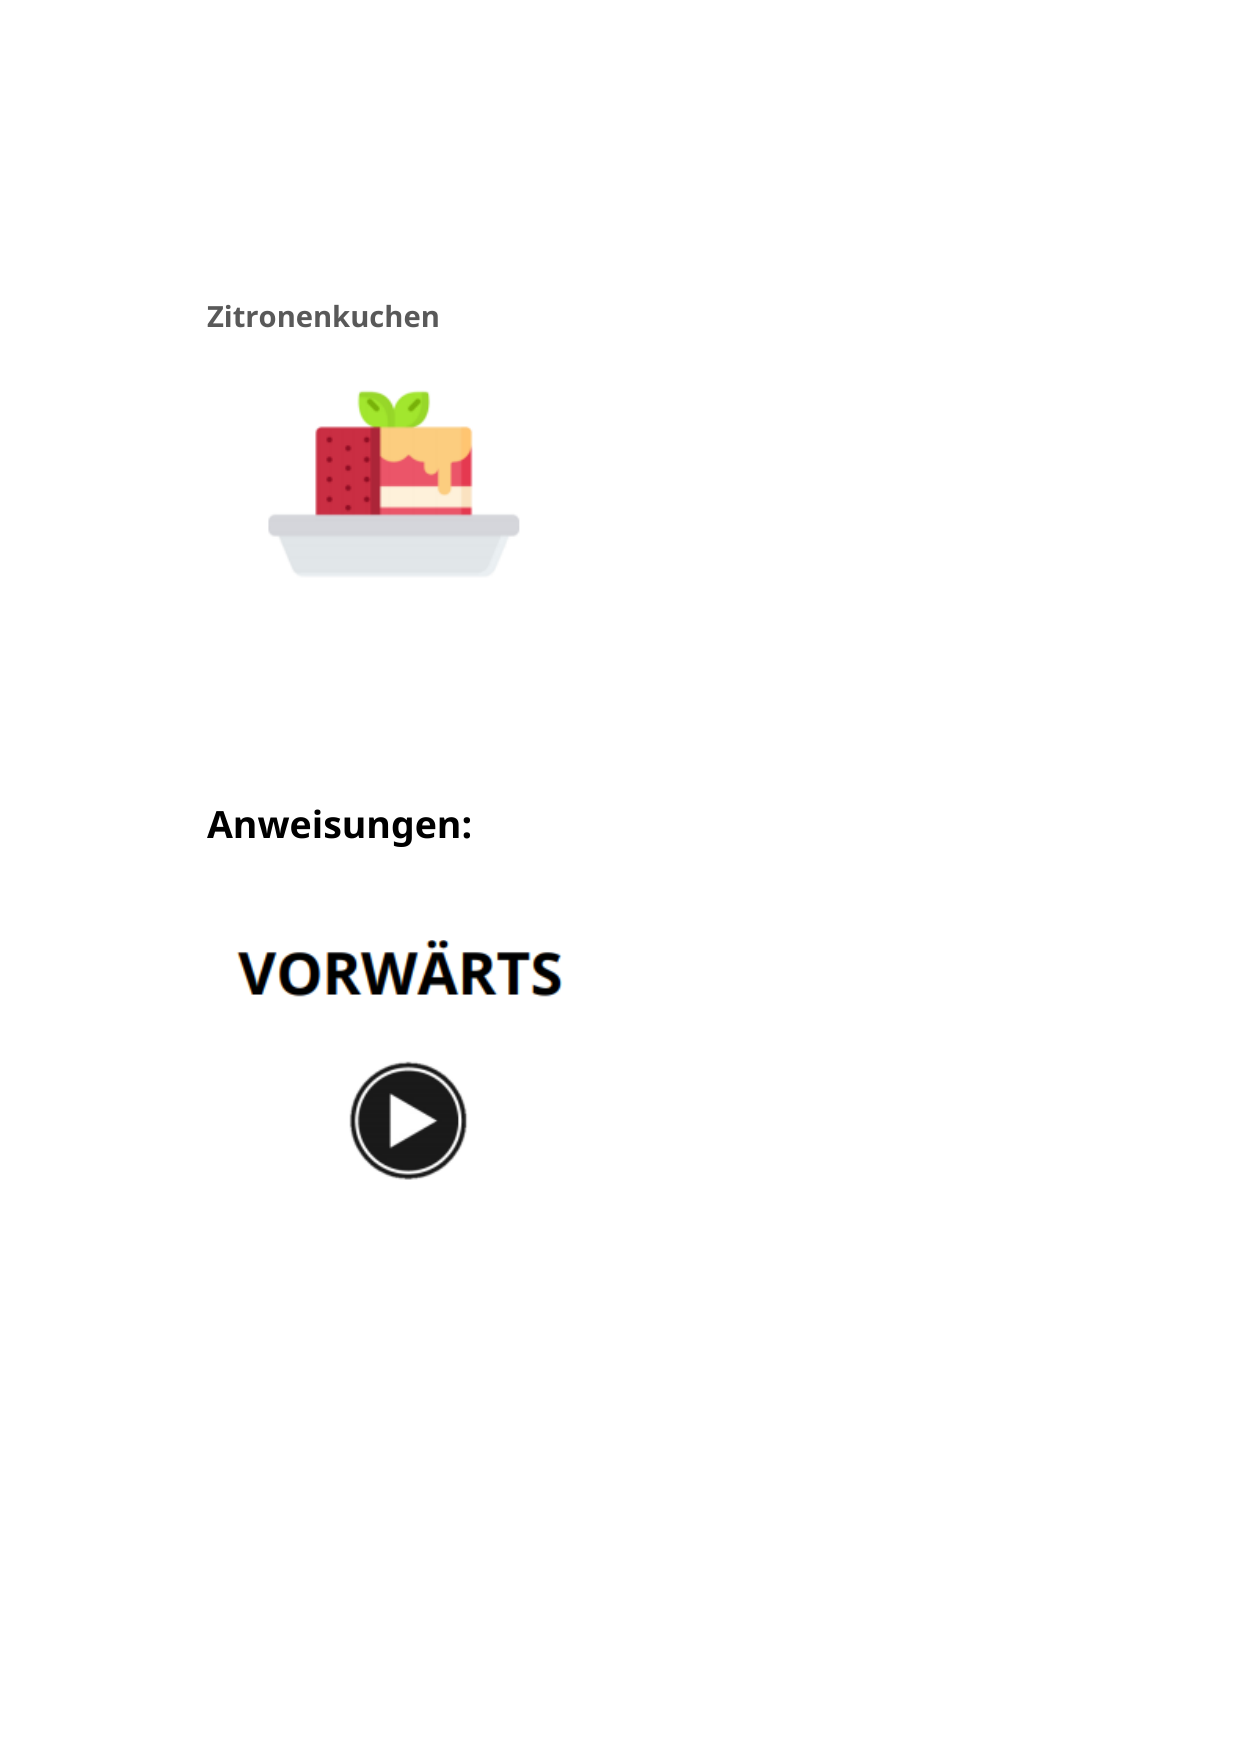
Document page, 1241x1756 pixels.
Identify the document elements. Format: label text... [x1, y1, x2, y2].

picture [206, 940, 595, 1244]
text Zitronenkuchen [207, 296, 1122, 336]
picture [206, 375, 554, 595]
text Anweisungen: [207, 798, 1122, 849]
